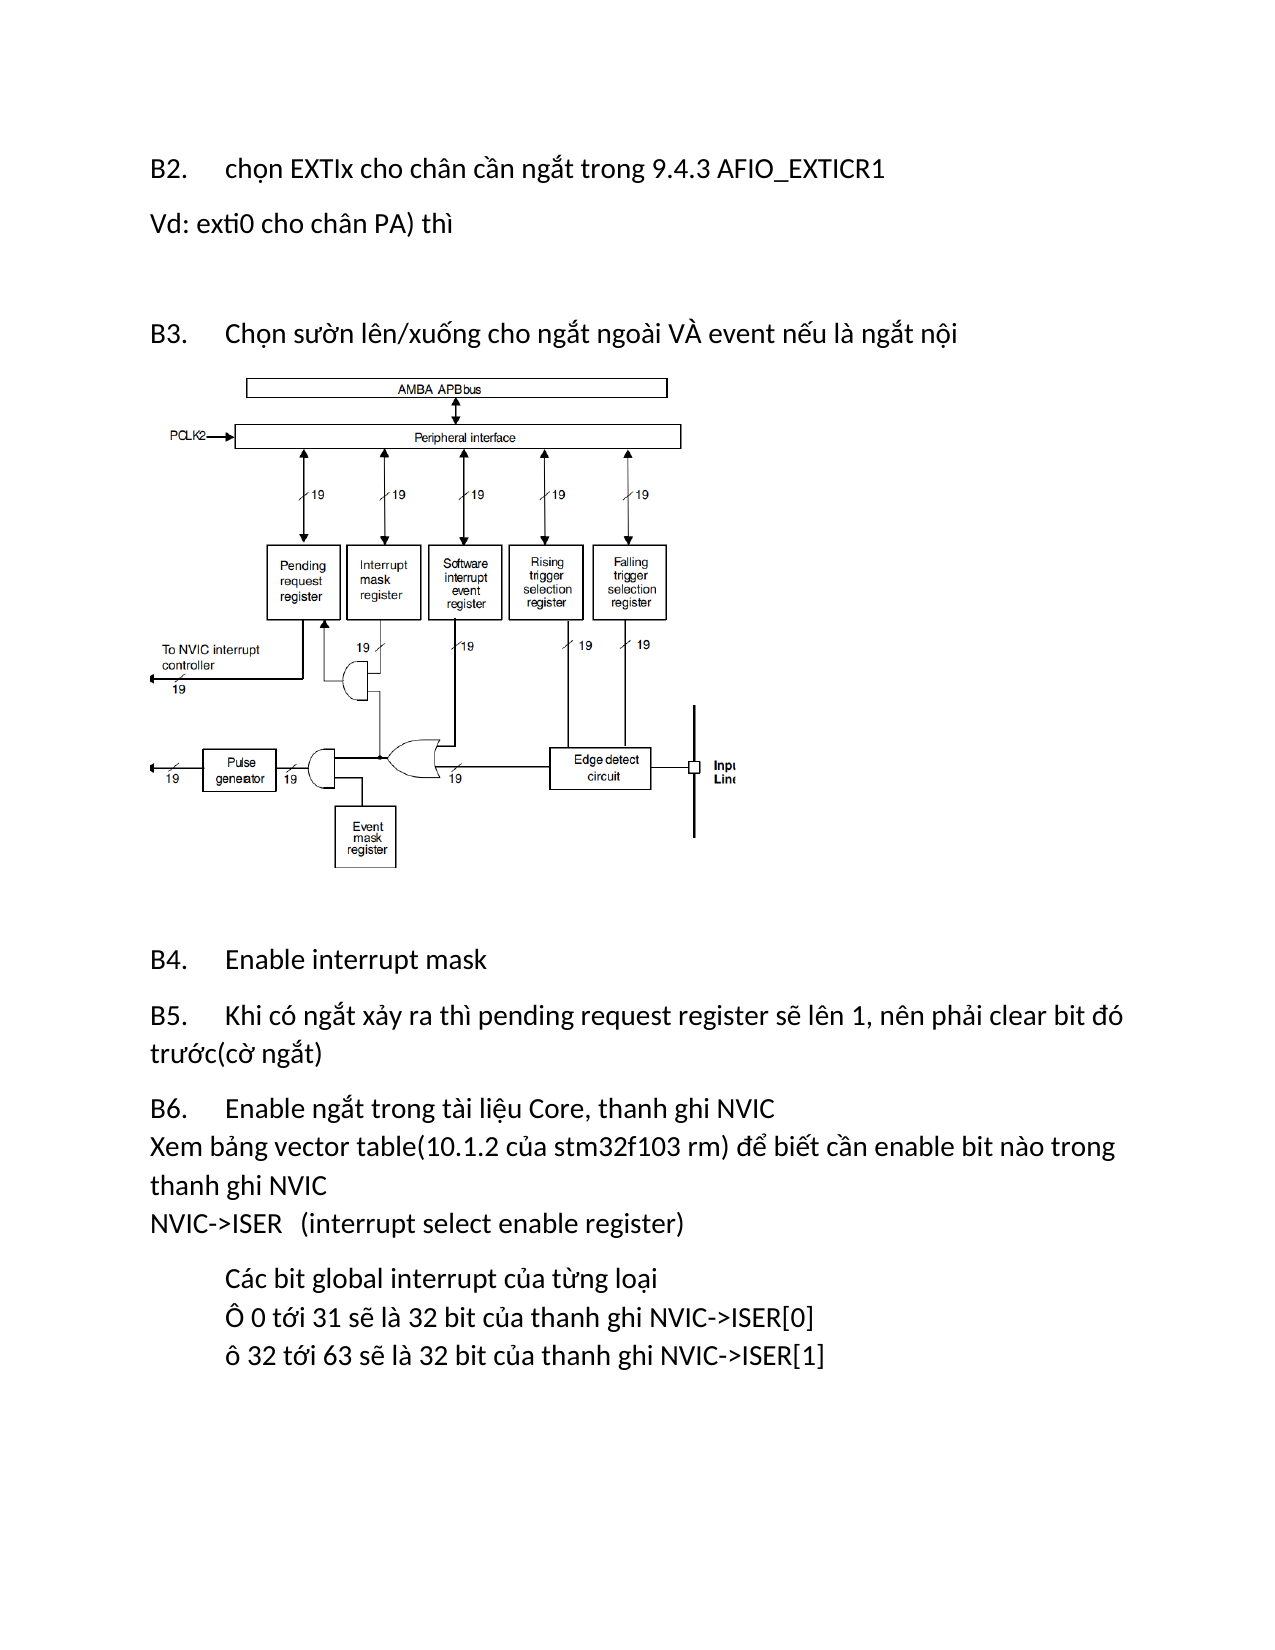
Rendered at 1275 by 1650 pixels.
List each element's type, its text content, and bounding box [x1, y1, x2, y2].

text Các bit global interrupt của từng loại [225, 1261, 1125, 1296]
text B5. Khi có ngắt xảy ra thì pending request register sẽ lên 1, nên phải clear bit đó trước(cờ ngắt) [150, 997, 1125, 1071]
text Vd: exti0 cho chân PA) thì [150, 205, 1125, 241]
text B2. chọn EXTIx cho chân cần ngắt trong 9.4.3 AFIO_EXTICR1 [150, 150, 1125, 186]
text B4. Enable interrupt mask [150, 941, 1125, 977]
text B6. Enable ngắt trong tài liệu Core, thanh ghi NVIC Xem bảng vector table(10.1.2 của stm32f103 rm) để biết cần enable bit nào trong thanh ghi NVIC NVIC->ISER (interrupt select enable register) [150, 1090, 1125, 1241]
text B3. Chọn sườn lên/xuống cho ngắt ngoài VÀ event nếu là ngắt nội [150, 315, 1125, 351]
text Ô 0 tới 31 sẽ là 32 bit của thanh ghi NVIC->ISER[0] [225, 1299, 1125, 1334]
picture [150, 370, 736, 868]
text ô 32 tới 63 sẽ là 32 bit của thanh ghi NVIC->ISER[1] [225, 1337, 1125, 1373]
